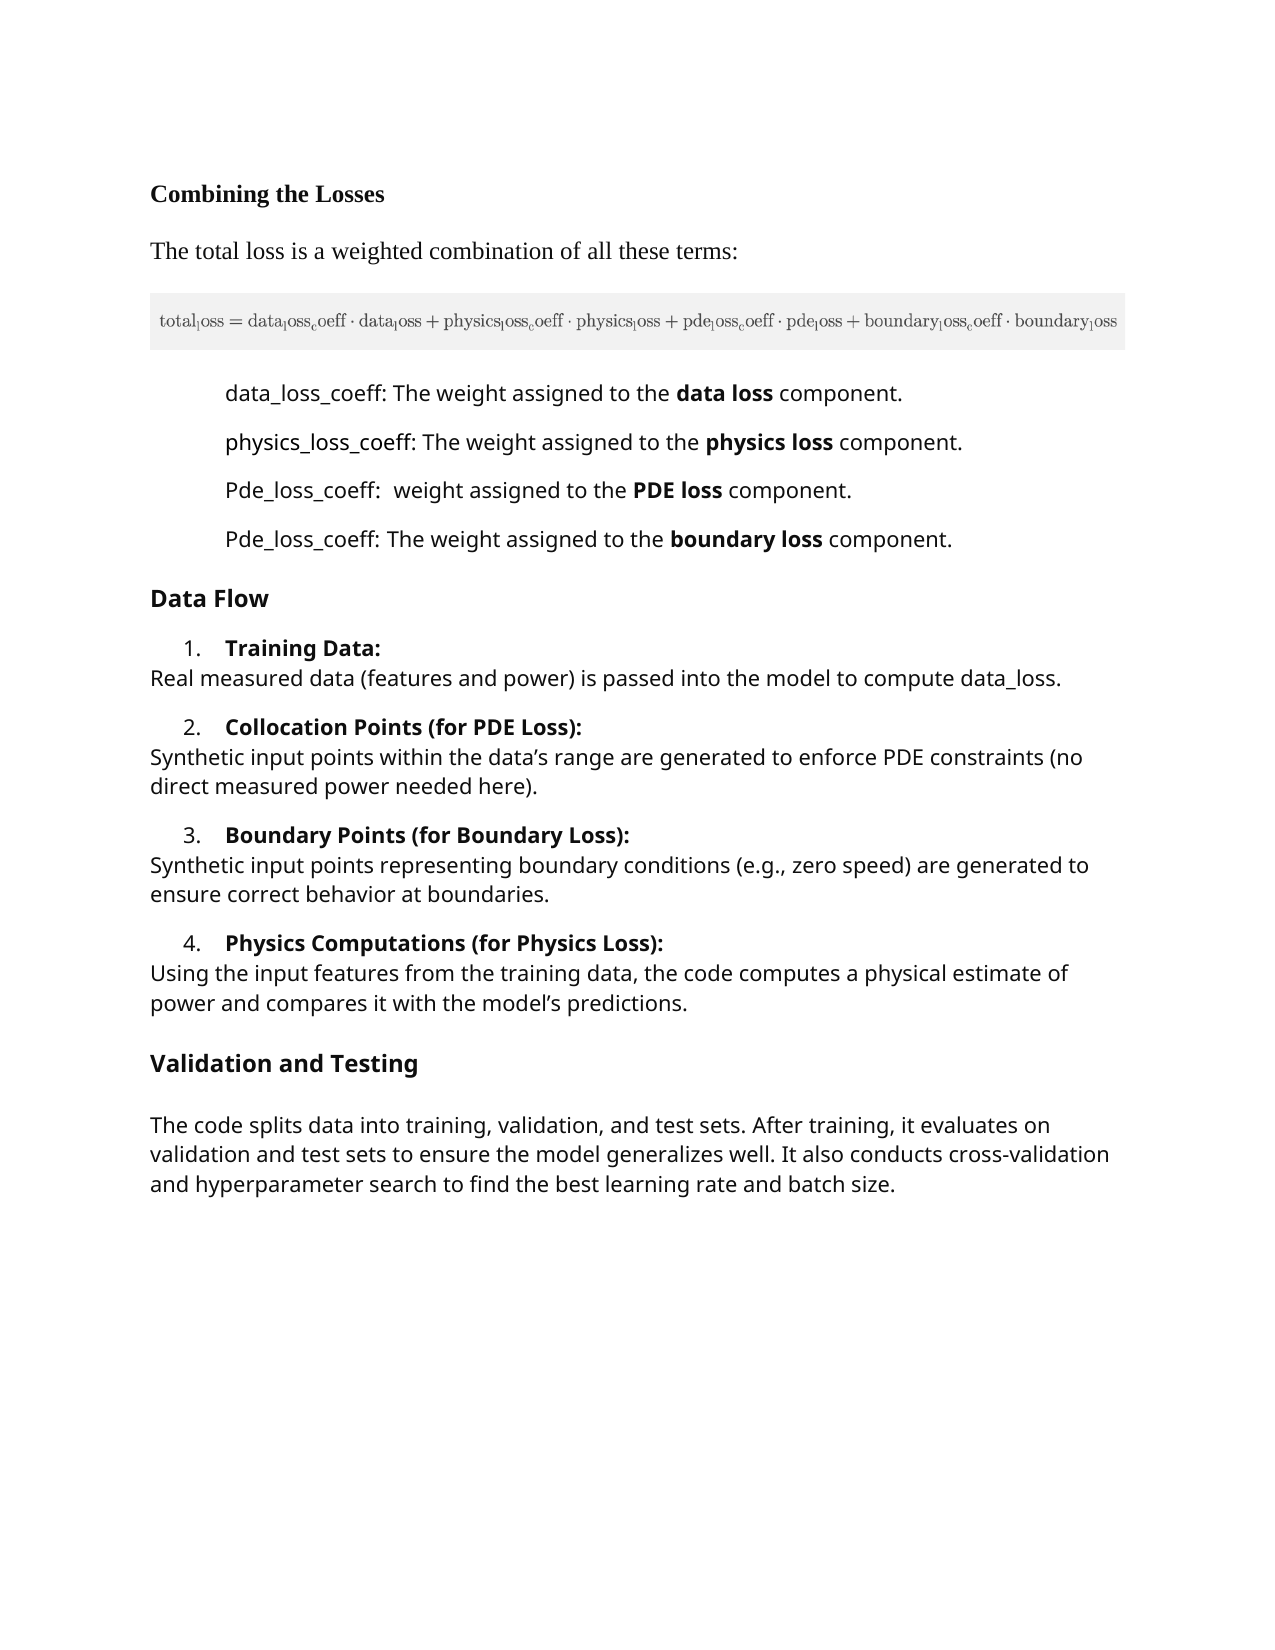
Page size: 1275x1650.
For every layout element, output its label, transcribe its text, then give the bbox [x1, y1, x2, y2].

text physics_loss_coeff: The weight assigned to the physics loss component. [225, 426, 1125, 456]
text Validation and Testing [150, 1047, 1125, 1080]
text Synthetic input points within the data’s range are generated to enforce PDE constraints (no direct measured power needed here). [150, 742, 1125, 801]
text Data Flow [150, 582, 1125, 615]
text Synthetic input points representing boundary conditions (e.g., zero speed) are generated to ensure correct behavior at boundaries. [150, 850, 1125, 909]
text 3. Boundary Points (for Boundary Loss): [150, 820, 1125, 850]
text The code splits data into training, validation, and test sets. After training, it evaluates on validation and test sets to ensure the model generalizes well. It also conducts cross-validation and hyperparameter search to find the best learning rate and batch size. [150, 1109, 1125, 1199]
picture [150, 293, 1125, 350]
text The total loss is a weighted combination of all these terms: [150, 236, 1125, 265]
text Combining the Losses [150, 179, 1125, 207]
text 1. Training Data: [150, 633, 1125, 663]
text data_loss_coeff: The weight assigned to the data loss component. [150, 378, 1125, 408]
text 2. Collocation Points (for PDE Loss): [150, 712, 1125, 742]
text Real measured data (features and power) is passed into the model to compute data_loss. [150, 663, 1125, 693]
text Pde_loss_coeff: weight assigned to the PDE loss component. [225, 475, 1125, 505]
text 4. Physics Computations (for Physics Loss): [150, 928, 1125, 958]
text Using the input features from the training data, the code computes a physical estimate of power and compares it with the model’s predictions. [150, 958, 1125, 1017]
text Pde_loss_coeff: The weight assigned to the boundary loss component. [225, 523, 1125, 553]
